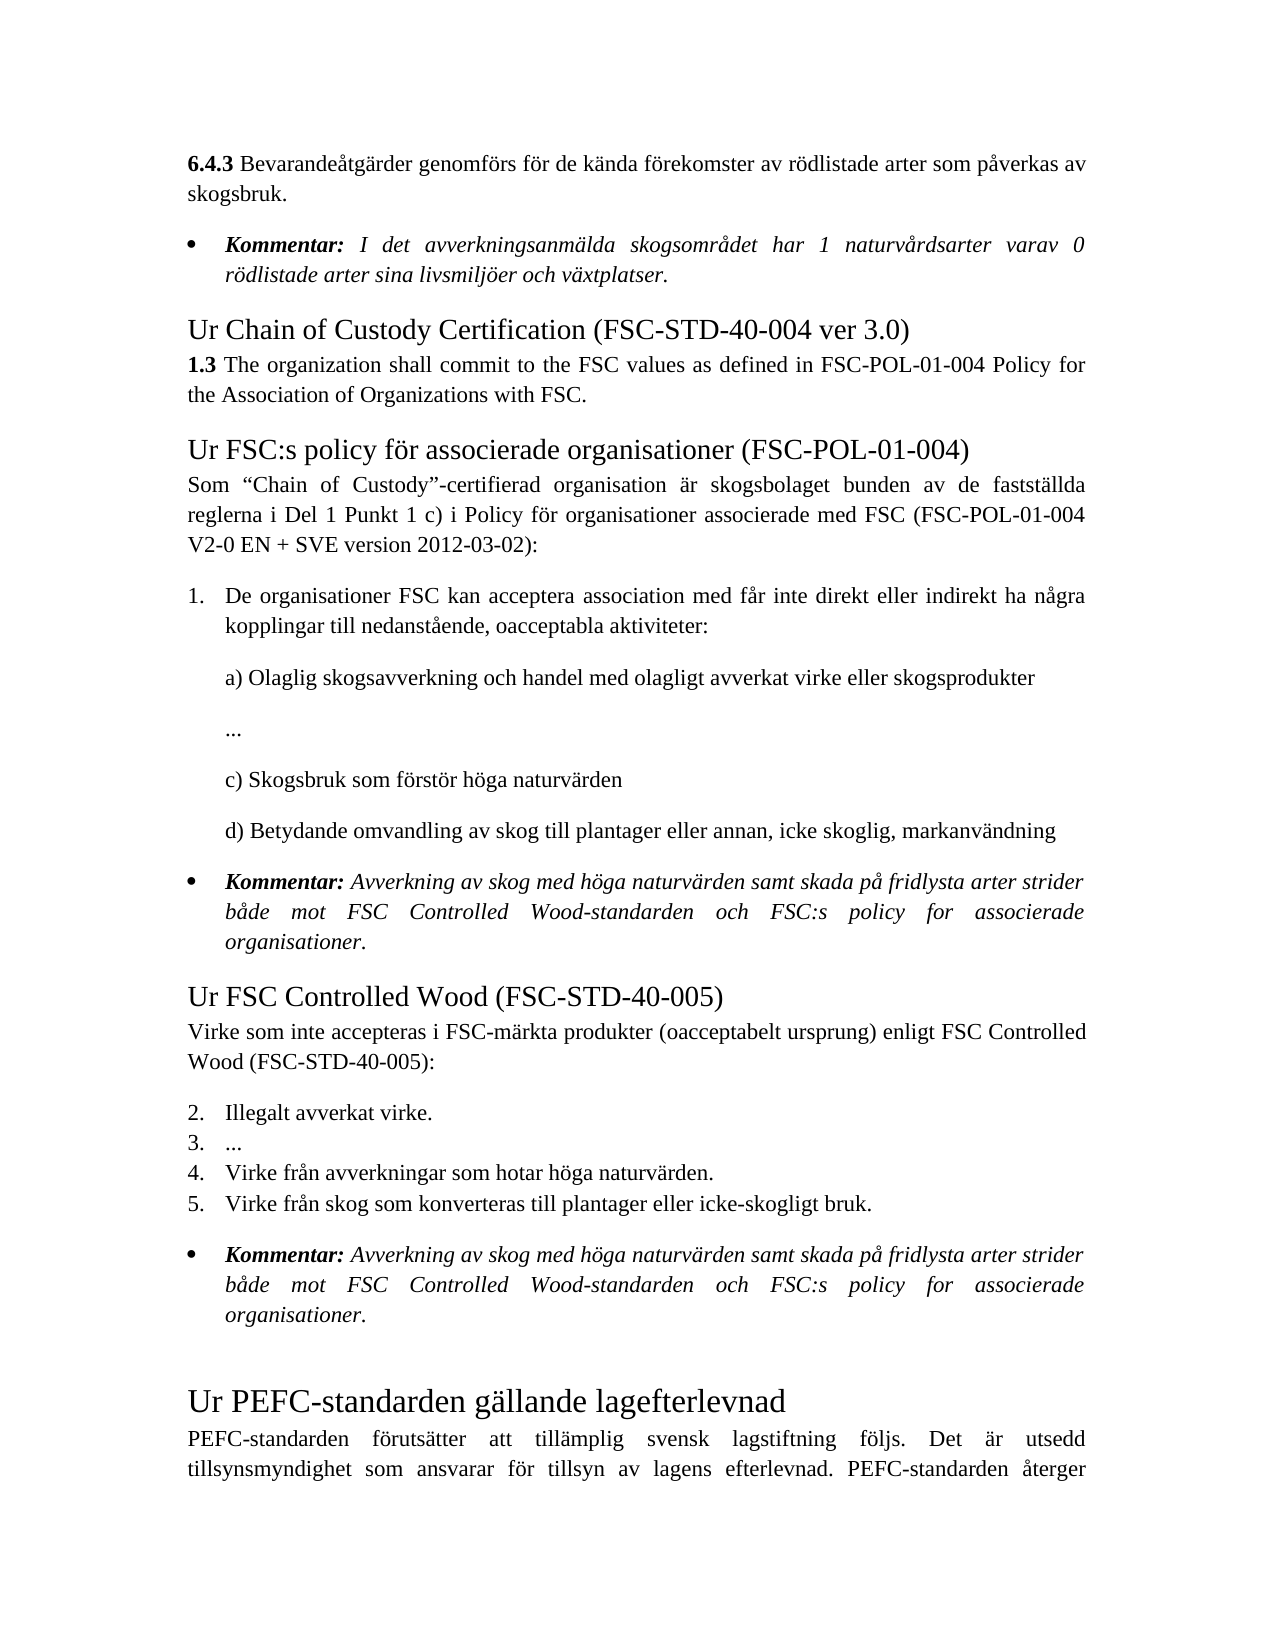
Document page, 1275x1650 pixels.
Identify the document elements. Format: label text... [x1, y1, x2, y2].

list De organisationer FSC kan acceptera association med får inte direkt eller indirekt ha några kopplingar till nedanstående, oacceptabla aktiviteter: [187, 582, 1087, 639]
text a) Olaglig skogsavverkning och handel med olagligt avverkat virke eller skogsprodukter [225, 663, 1087, 690]
subtitle Ur PEFC-standarden gällande lagefterlevnad [187, 1381, 1087, 1419]
list Kommentar: I det avverkningsanmälda skogsområdet har 1 naturvårdsarter varav 0 rödlistade arter sina livsmiljöer och växtplatser. [187, 231, 1087, 288]
subtitle Ur FSC:s policy för associerade organisationer (FSC-POL-01-004) [187, 432, 1087, 466]
text Som “Chain of Custody”-certifierad organisation är skogsbolaget bunden av de fastställda reglerna i Del 1 Punkt 1 c) i Policy för organisationer associerade med FSC (FSC-POL-01-004 V2-0 EN + SVE version 2012-03-02): [187, 471, 1087, 558]
text 1.3 The organization shall commit to the FSC values as defined in FSC-POL-01-004 Policy for the Association of Organizations with FSC. [187, 351, 1087, 408]
subtitle Ur Chain of Custody Certification (FSC-STD-40-004 ver 3.0) [187, 312, 1087, 346]
list Illegalt avverkat virke. [187, 1099, 1087, 1125]
list Kommentar: Avverkning av skog med höga naturvärden samt skada på fridlysta arter strider både mot FSC Controlled Wood-standarden och FSC:s policy for associerade organisationer. [187, 1241, 1087, 1327]
subtitle Ur FSC Controlled Wood (FSC-STD-40-005) [187, 979, 1087, 1013]
text ... [225, 714, 1087, 741]
list Kommentar: Avverkning av skog med höga naturvärden samt skada på fridlysta arter strider både mot FSC Controlled Wood-standarden och FSC:s policy for associerade organisationer. [187, 868, 1087, 954]
text d) Betydande omvandling av skog till plantager eller annan, icke skoglig, markanvändning [225, 817, 1087, 843]
text c) Skogsbruk som förstör höga naturvärden [225, 766, 1087, 792]
list Virke från avverkningar som hotar höga naturvärden. [187, 1159, 1087, 1186]
list ... [187, 1129, 1087, 1156]
text 6.4.3 Bevarandeåtgärder genomförs för de kända förekomster av rödlistade arter som påverkas av skogsbruk. [187, 150, 1087, 207]
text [187, 1425, 1087, 1482]
list Virke från skog som konverteras till plantager eller icke-skogligt bruk. [187, 1189, 1087, 1216]
text Virke som inte accepteras i FSC-märkta produkter (oacceptabelt ursprung) enligt FSC Controlled Wood (FSC-STD-40-005): [187, 1018, 1087, 1074]
